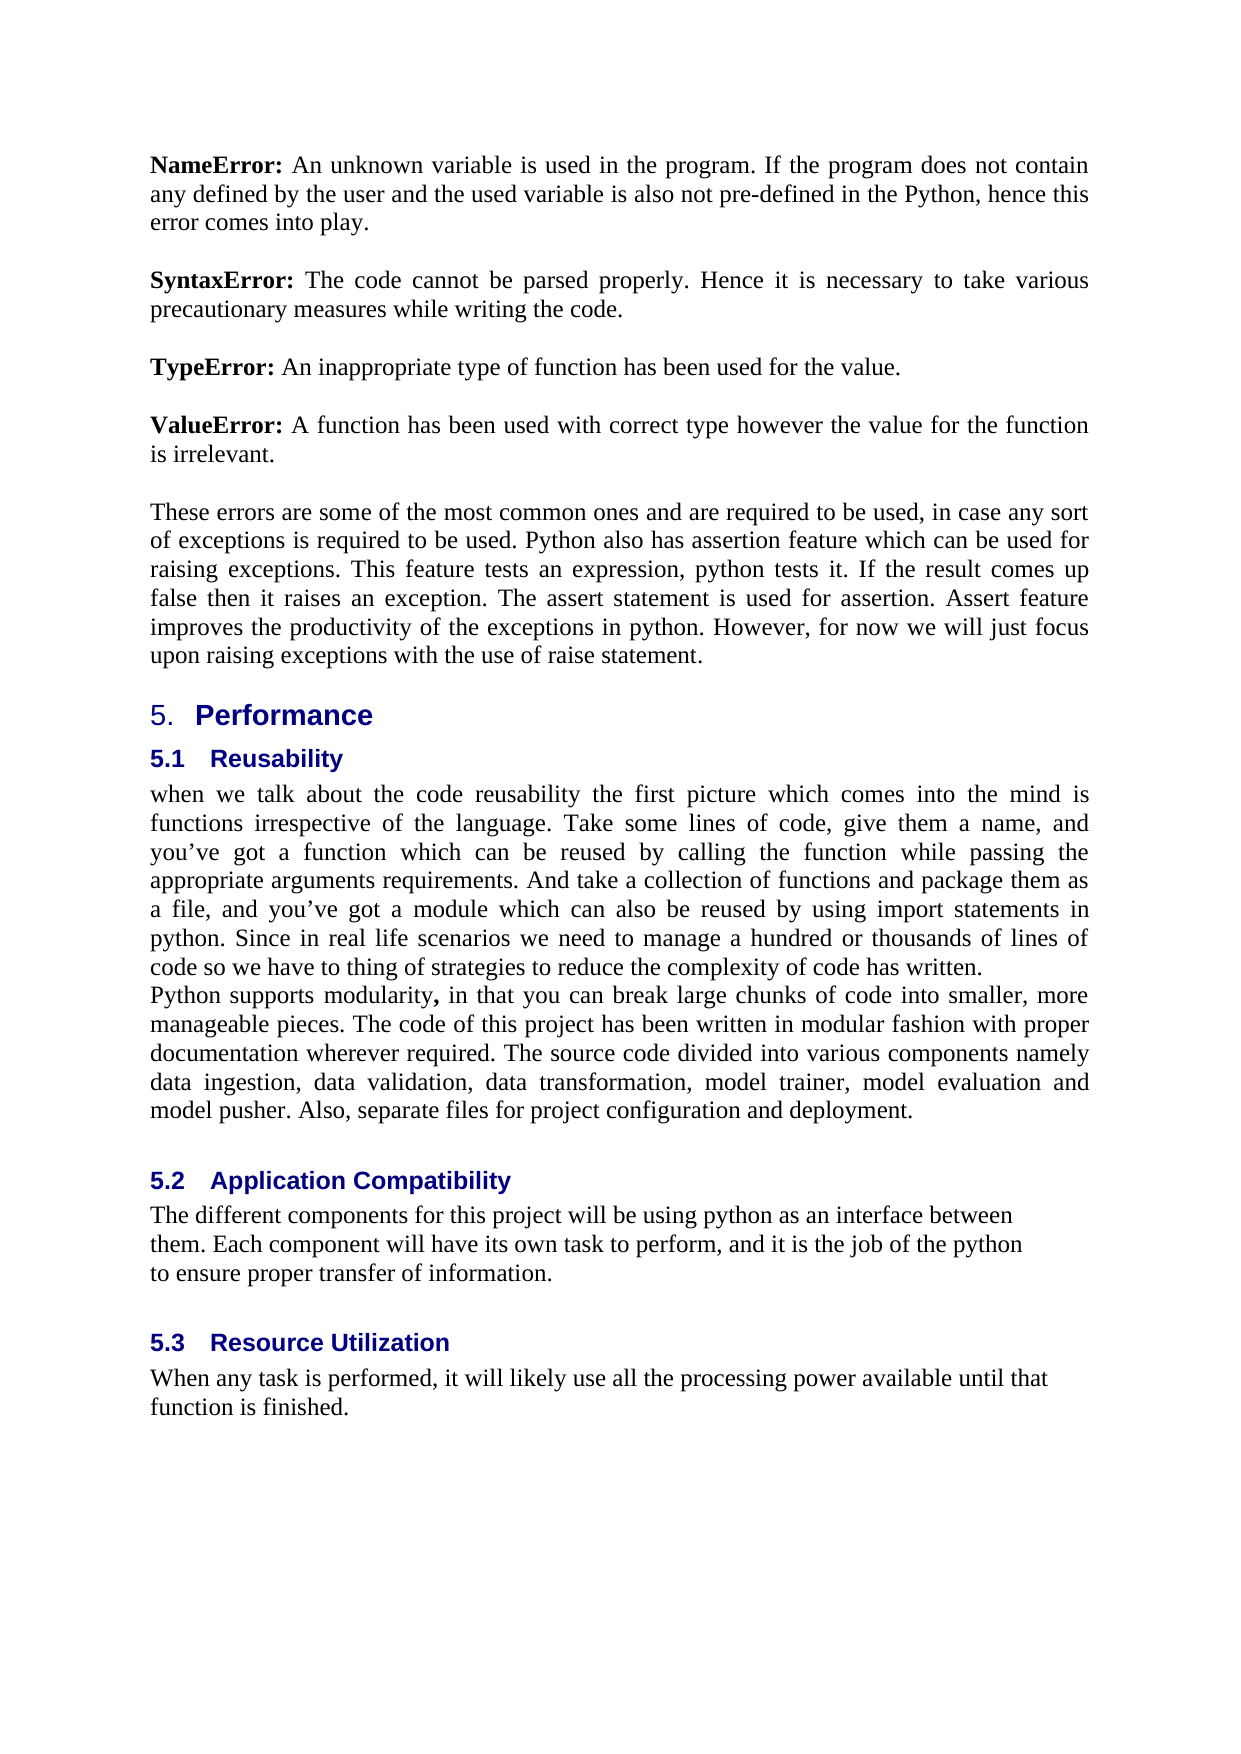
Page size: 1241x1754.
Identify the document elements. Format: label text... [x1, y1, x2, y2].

text TypeError: An inappropriate type of function has been used for the value. [150, 352, 1090, 381]
text SyntaxError: The code cannot be parsed properly. Hence it is necessary to take various precautionary measures while writing the code. [150, 265, 1090, 323]
text when we talk about the code reusability the first picture which comes into the mind is functions irrespective of the language. Take some lines of code, give them a name, and you’ve got a function which can be reused by calling the function while passing the appropriate arguments requirements. And take a collection of functions and package them as a file, and you’ve got a module which can also be reused by using import statements in python. Since in real life scenarios we need to manage a hundred or thousands of lines of code so we have to thing of strategies to reduce the complexity of code has written. [150, 779, 1090, 981]
text function is finished. [150, 1392, 1090, 1421]
text When any task is performed, it will likely use all the processing power available until that [150, 1363, 1090, 1392]
text them. Each component will have its own task to perform, and it is the job of the python [150, 1229, 1090, 1258]
text Python supports modularity, in that you can break large chunks of code into smaller, more manageable pieces. The code of this project has been written in modular fashion with proper documentation wherever required. The source code divided into various components namely data ingestion, data validation, data transformation, model trainer, model evaluation and model pusher. Also, separate files for project configuration and deployment. [150, 981, 1090, 1124]
text NameError: An unknown variable is used in the program. If the program does not contain any defined by the user and the used variable is also not pre-defined in the Python, hence this error comes into play. [150, 150, 1090, 236]
subtitle Resource Utilization [150, 1328, 1090, 1357]
text These errors are some of the most common ones and are required to be used, in case any sort of exceptions is required to be used. Python also has assertion feature which can be used for raising exceptions. This feature tests an expression, python tests it. If the result comes up false then it raises an exception. The assert statement is used for assertion. Assert feature improves the productivity of the exceptions in python. However, for now we will just focus upon raising exceptions with the use of raise statement. [150, 497, 1090, 669]
subtitle Reusability [150, 744, 1090, 773]
text The different components for this project will be using python as an interface between [150, 1201, 1090, 1229]
text to ensure proper transfer of information. [150, 1258, 1090, 1287]
text ValueError: A function has been used with correct type however the value for the function is irrelevant. [150, 410, 1090, 467]
subtitle Performance [150, 698, 1090, 732]
subtitle Application Compatibility [150, 1166, 1090, 1194]
